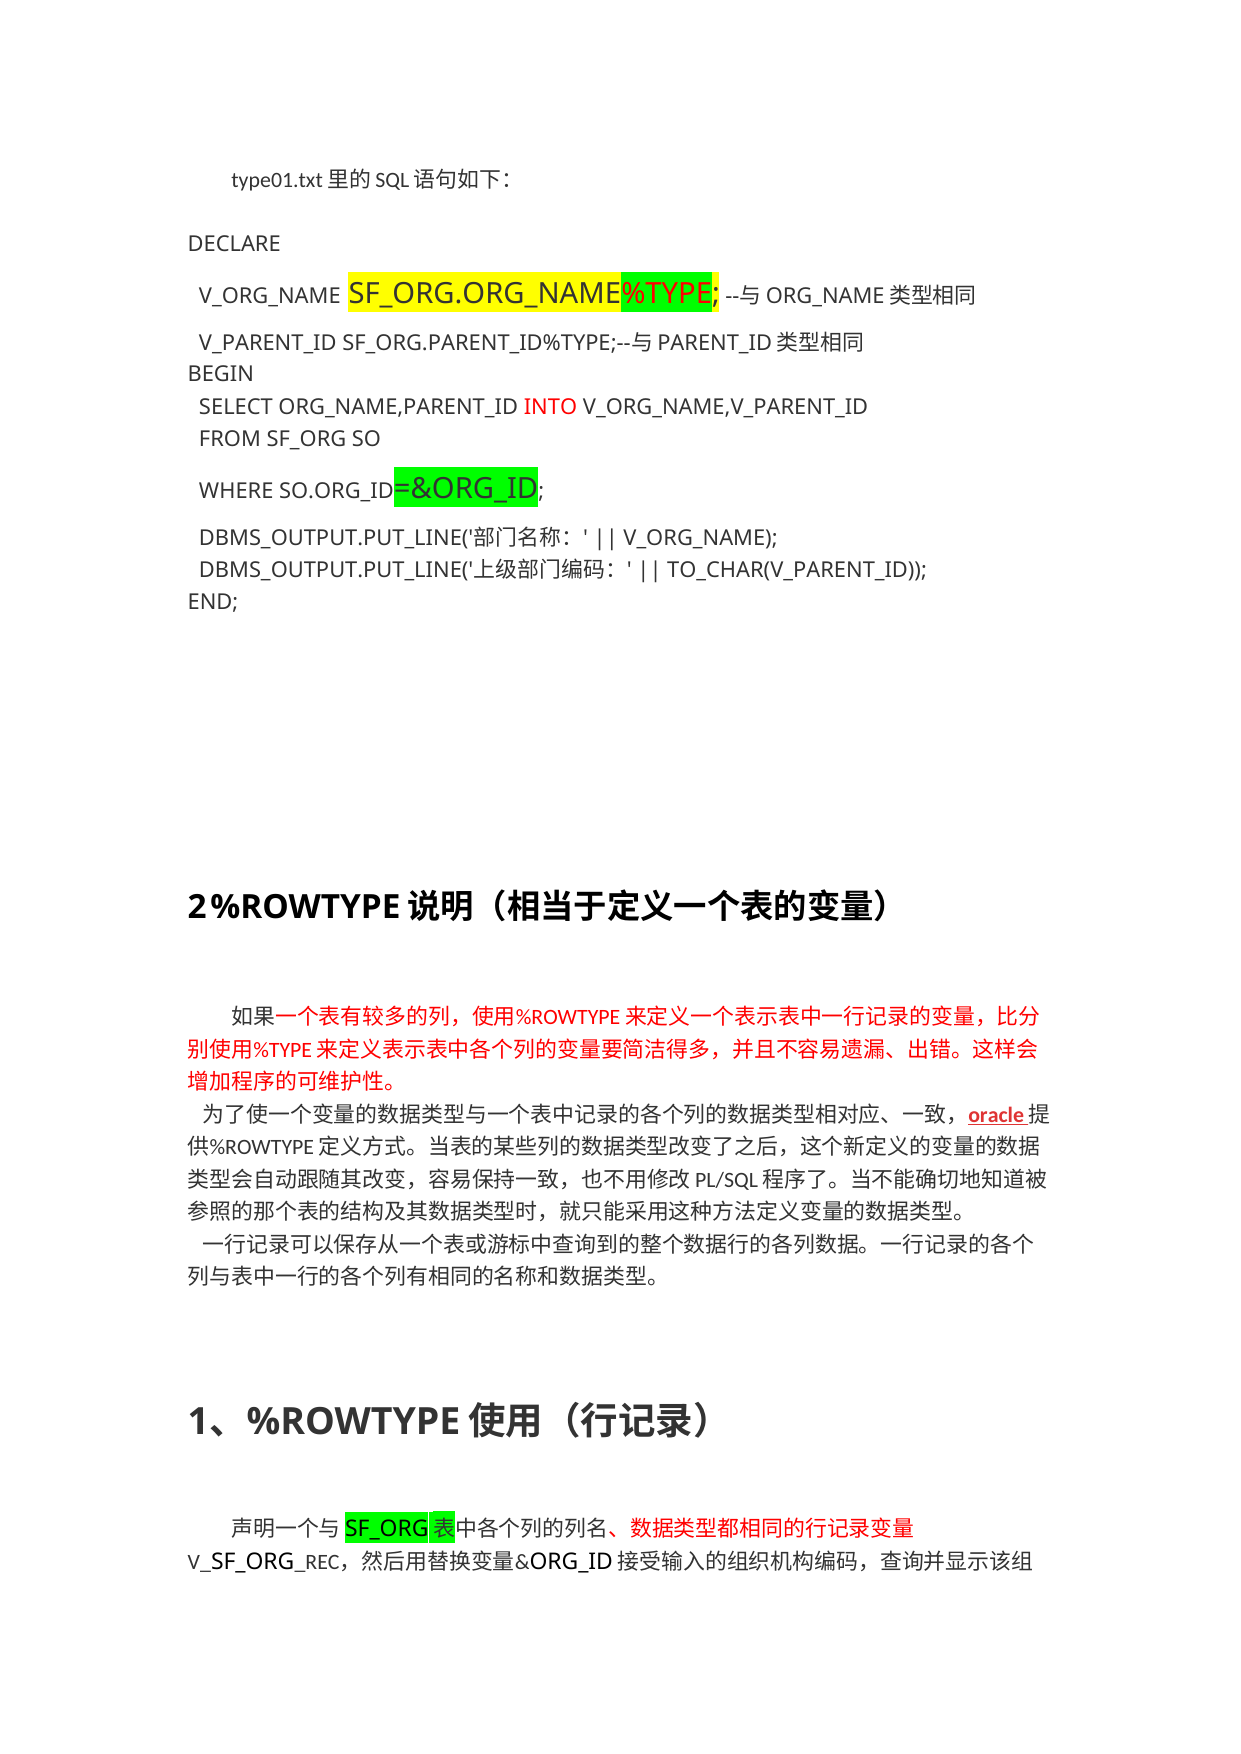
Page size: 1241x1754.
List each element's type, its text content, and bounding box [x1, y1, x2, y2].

text WHERE SO.ORG_ID=&ORG_ID; [187, 454, 1053, 519]
text type01.txt里的SQL语句如下： [187, 162, 1053, 194]
text DBMS_OUTPUT.PUT_LINE('上级部门编码：' || TO_CHAR(V_PARENT_ID)); [187, 552, 1053, 584]
text 一行记录可以保存从一个表或游标中查询到的整个数据行的各列数据。一行记录的各个列与表中一行的各个列有相同的名称和数据类型。 [187, 1226, 1053, 1291]
text V_PARENT_ID SF_ORG.PARENT_ID%TYPE;--与PARENT_ID类型相同 [187, 324, 1053, 357]
text 声明一个与SF_ORG表中各个列的列名、数据类型都相同的行记录变量V_SF_ORG_REC，然后用替换变量&ORG_ID接受输入的组织机构编码，查询并显示该组织机构的名称、上级部门ID。注意，在使用由%ROWTYPE定义的变量时要用“.”运算符指定记录变量名限定词。 [187, 1511, 1053, 1576]
text DBMS_OUTPUT.PUT_LINE('部门名称：' || V_ORG_NAME); [187, 519, 1053, 552]
subtitle 1、%ROWTYPE使用（行记录） [187, 1386, 1053, 1451]
text FROM SF_ORG SO [187, 422, 1053, 454]
text END; [187, 584, 1053, 617]
text 为了使一个变量的数据类型与一个表中记录的各个列的数据类型相对应、一致，oracle提供%ROWTYPE定义方式。当表的某些列的数据类型改变了之后，这个新定义的变量的数据类型会自动跟随其改变，容易保持一致，也不用修改PL/SQL程序了。当不能确切地知道被参照的那个表的结构及其数据类型时，就只能采用这种方法定义变量的数据类型。 [187, 1096, 1053, 1226]
subtitle 2 %ROWTYPE说明（相当于定义一个表的变量） [187, 872, 1053, 937]
text DECLARE [187, 227, 1053, 259]
text V_ORG_NAME SF_ORG.ORG_NAME%TYPE; --与ORG_NAME类型相同 [187, 259, 1053, 324]
text 如果一个表有较多的列，使用%ROWTYPE来定义一个表示表中一行记录的变量，比分别使用%TYPE来定义表示表中各个列的变量要简洁得多，并且不容易遗漏、出错。这样会增加程序的可维护性。 [187, 999, 1053, 1096]
text BEGIN [187, 357, 1053, 389]
text SELECT ORG_NAME,PARENT_ID INTO V_ORG_NAME,V_PARENT_ID [187, 389, 1053, 422]
